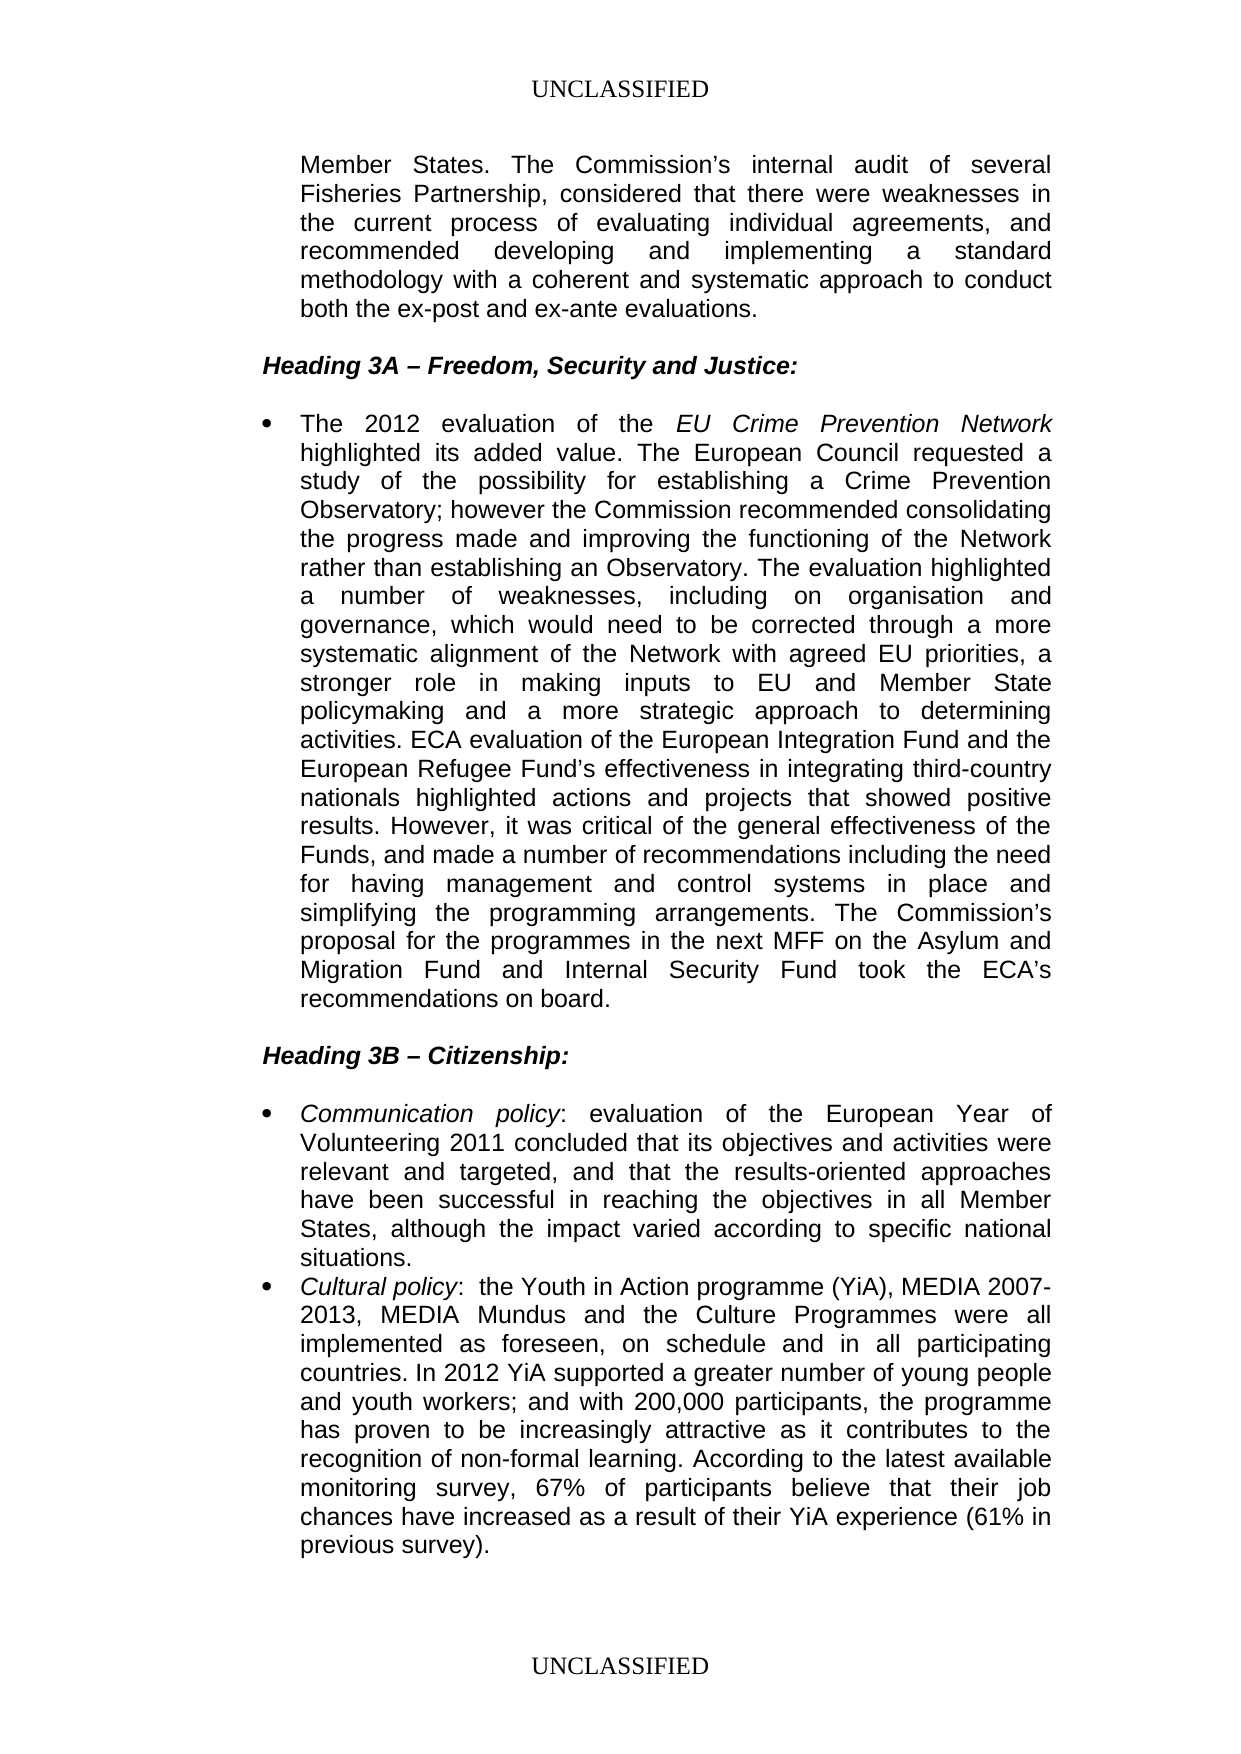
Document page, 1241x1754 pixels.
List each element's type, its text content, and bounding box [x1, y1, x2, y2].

text Heading 3B – Citizenship: [225, 1041, 1053, 1070]
list Communication policy: evaluation of the European Year of Volunteering 2011 concluded that its objectives and activities were relevant and targeted, and that the results-oriented approaches have been successful in reaching the objectives in all Member States, although the impact varied according to specific national situations. [262, 1099, 1053, 1271]
list Cultural policy: the Youth in Action programme (YiA), MEDIA 2007-2013, MEDIA Mundus and the Culture Programmes were all implemented as foreseen, on schedule and in all participating countries. In 2012 YiA supported a greater number of young people and youth workers; and with 200,000 participants, the programme has proven to be increasingly attractive as it contributes to the recognition of non-formal learning. According to the latest available monitoring survey, 67% of participants believe that their job chances have increased as a result of their YiA experience (61% in previous survey). [262, 1271, 1053, 1559]
list The 2012 evaluation of the EU Crime Prevention Network highlighted its added value. The European Council requested a study of the possibility for establishing a Crime Prevention Observatory; however the Commission recommended consolidating the progress made and improving the functioning of the Network rather than establishing an Observatory. The evaluation highlighted a number of weaknesses, including on organisation and governance, which would need to be corrected through a more systematic alignment of the Network with agreed EU priorities, a stronger role in making inputs to EU and Member State policymaking and a more strategic approach to determining activities. ECA evaluation of the European Integration Fund and the European Refugee Fund’s effectiveness in integrating third-country nationals highlighted actions and projects that showed positive results. However, it was critical of the general effectiveness of the Funds, and made a number of recommendations including the need for having management and control systems in place and simplifying the programming arrangements. The Commission’s proposal for the programmes in the next MFF on the Asylum and Migration Fund and Internal Security Fund took the ECA’s recommendations on board. [262, 409, 1053, 1013]
text Heading 3A – Freedom, Security and Justice: [225, 351, 1053, 380]
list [262, 150, 1053, 322]
